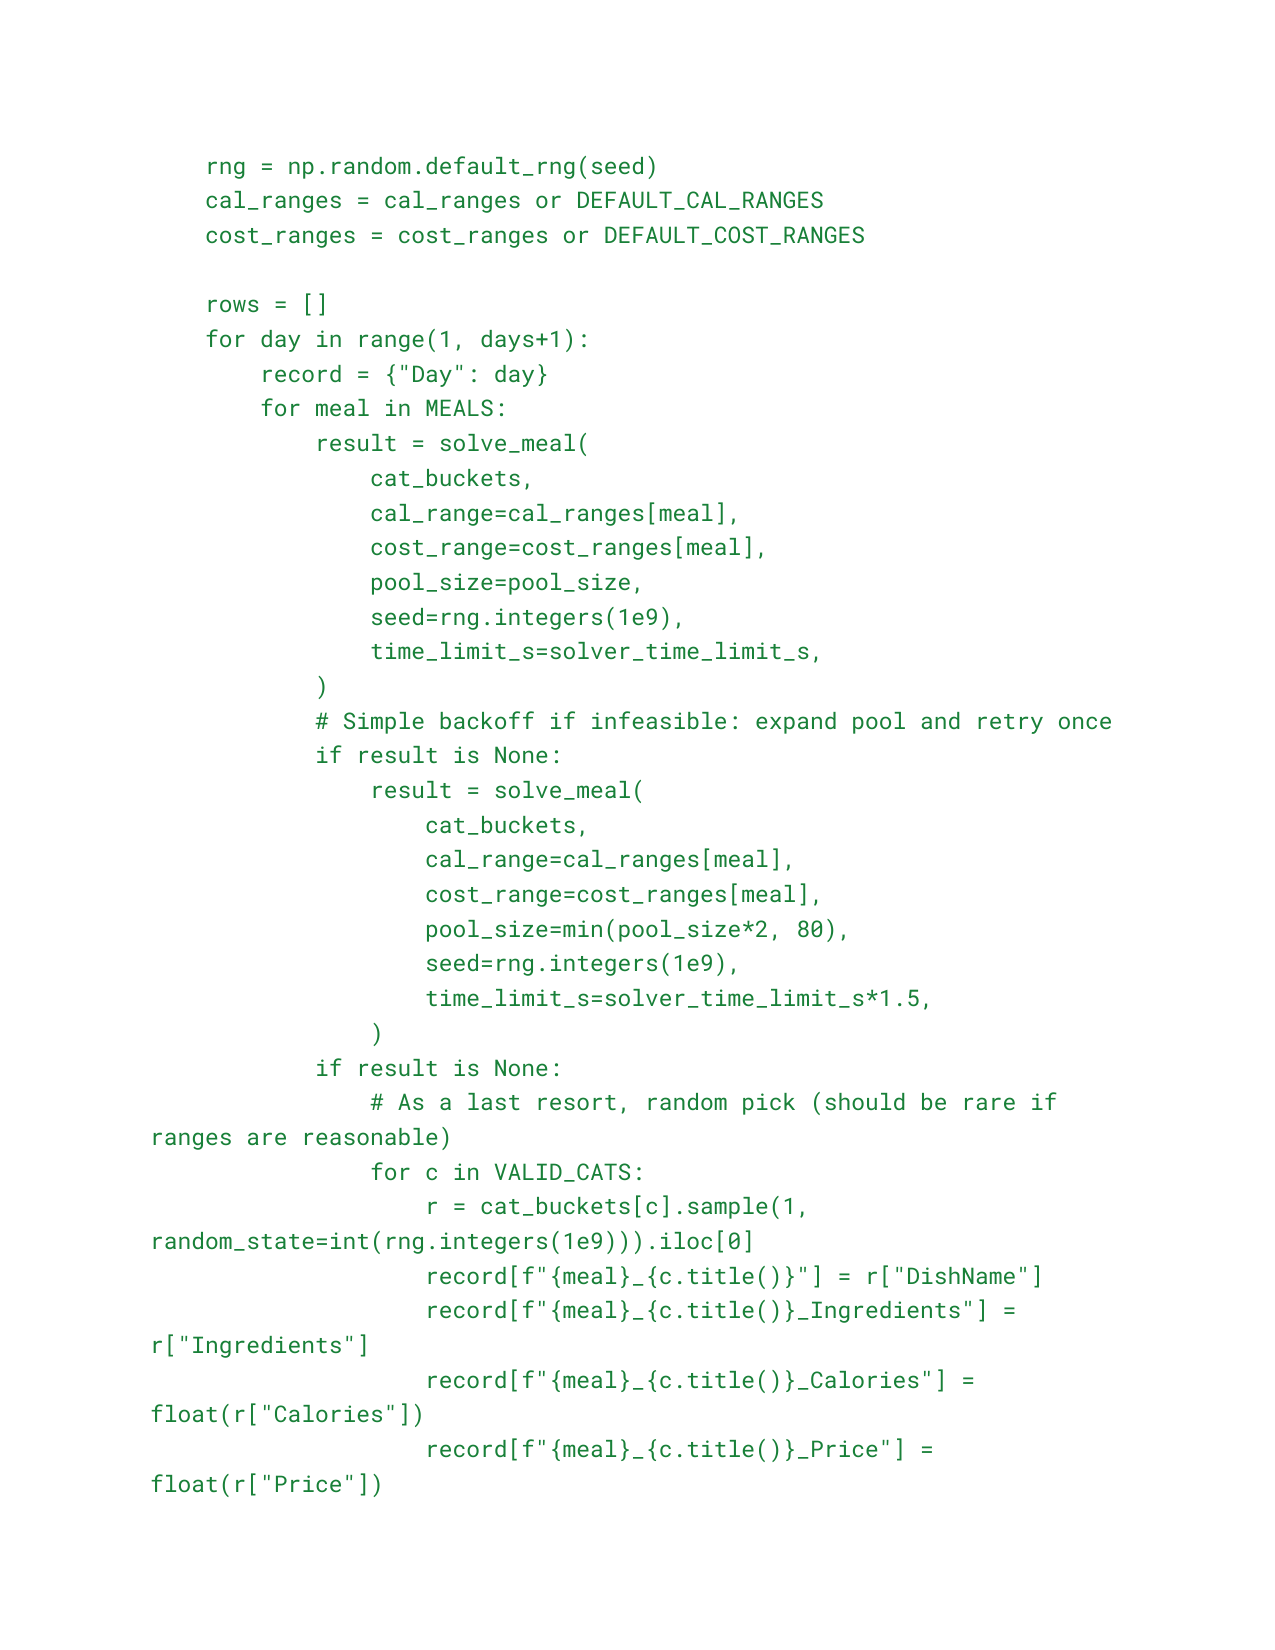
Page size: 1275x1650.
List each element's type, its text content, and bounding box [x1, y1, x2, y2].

text ) [150, 1017, 1125, 1047]
text cal_range=cal_ranges[meal], [150, 844, 1125, 874]
text seed=rng.integers(1e9), [150, 948, 1125, 978]
text cost_ranges = cost_ranges or DEFAULT_COST_RANGES [150, 219, 1125, 249]
text time_limit_s=solver_time_limit_s*1.5, [150, 982, 1125, 1013]
text pool_size=pool_size, [150, 566, 1125, 596]
text cat_buckets, [150, 809, 1125, 839]
text time_limit_s=solver_time_limit_s, [150, 636, 1125, 666]
text for meal in MEALS: [150, 393, 1125, 423]
text record = {"Day": day} [150, 358, 1125, 388]
text result = solve_meal( [150, 427, 1125, 458]
text if result is None: [150, 1052, 1125, 1082]
text ) [150, 670, 1125, 701]
text record[f"{meal}_{c.title()}_Price"] = float(r["Price"]) [150, 1433, 1125, 1498]
text cat_buckets, [150, 462, 1125, 492]
text cost_range=cost_ranges[meal], [150, 532, 1125, 562]
text result = solve_meal( [150, 774, 1125, 804]
text for c in VALID_CATS: [150, 1156, 1125, 1186]
text record[f"{meal}_{c.title()}"] = r["DishName"] [150, 1260, 1125, 1290]
text # Simple backoff if infeasible: expand pool and retry once [150, 705, 1125, 735]
text # As a last resort, random pick (should be rare if ranges are reasonable) [150, 1087, 1125, 1151]
text for day in range(1, days+1): [150, 323, 1125, 354]
text record[f"{meal}_{c.title()}_Calories"] = float(r["Calories"]) [150, 1364, 1125, 1429]
text cal_range=cal_ranges[meal], [150, 497, 1125, 527]
text rng = np.random.default_rng(seed) [150, 150, 1125, 180]
text r = cat_buckets[c].sample(1, random_state=int(rng.integers(1e9))).iloc[0] [150, 1191, 1125, 1256]
text seed=rng.integers(1e9), [150, 601, 1125, 631]
text cost_range=cost_ranges[meal], [150, 878, 1125, 909]
text rows = [] [150, 289, 1125, 319]
text record[f"{meal}_{c.title()}_Ingredients"] = r["Ingredients"] [150, 1295, 1125, 1359]
text cal_ranges = cal_ranges or DEFAULT_CAL_RANGES [150, 185, 1125, 215]
text pool_size=min(pool_size*2, 80), [150, 913, 1125, 943]
text if result is None: [150, 740, 1125, 770]
